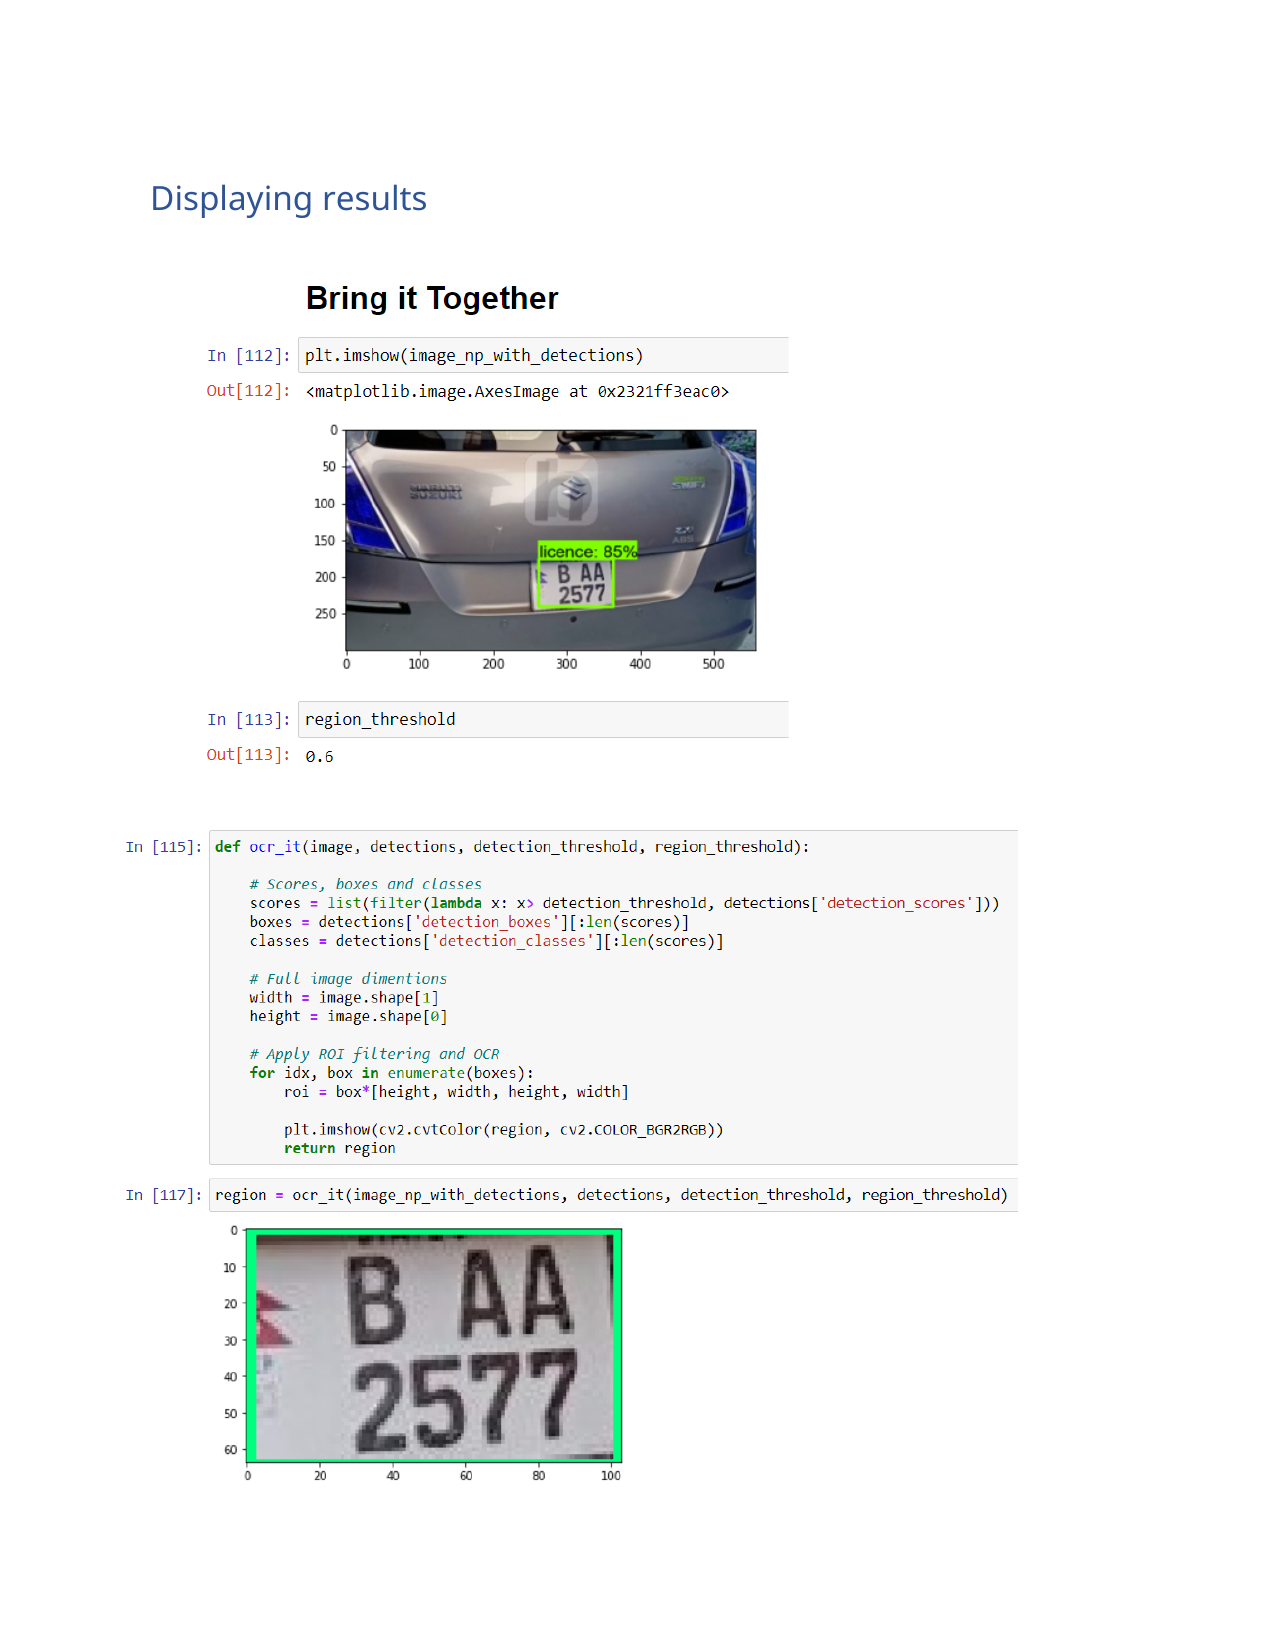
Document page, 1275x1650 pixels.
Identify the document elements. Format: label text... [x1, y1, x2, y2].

picture [188, 272, 789, 787]
subtitle Displaying results [150, 175, 1125, 220]
picture [116, 827, 1018, 1487]
